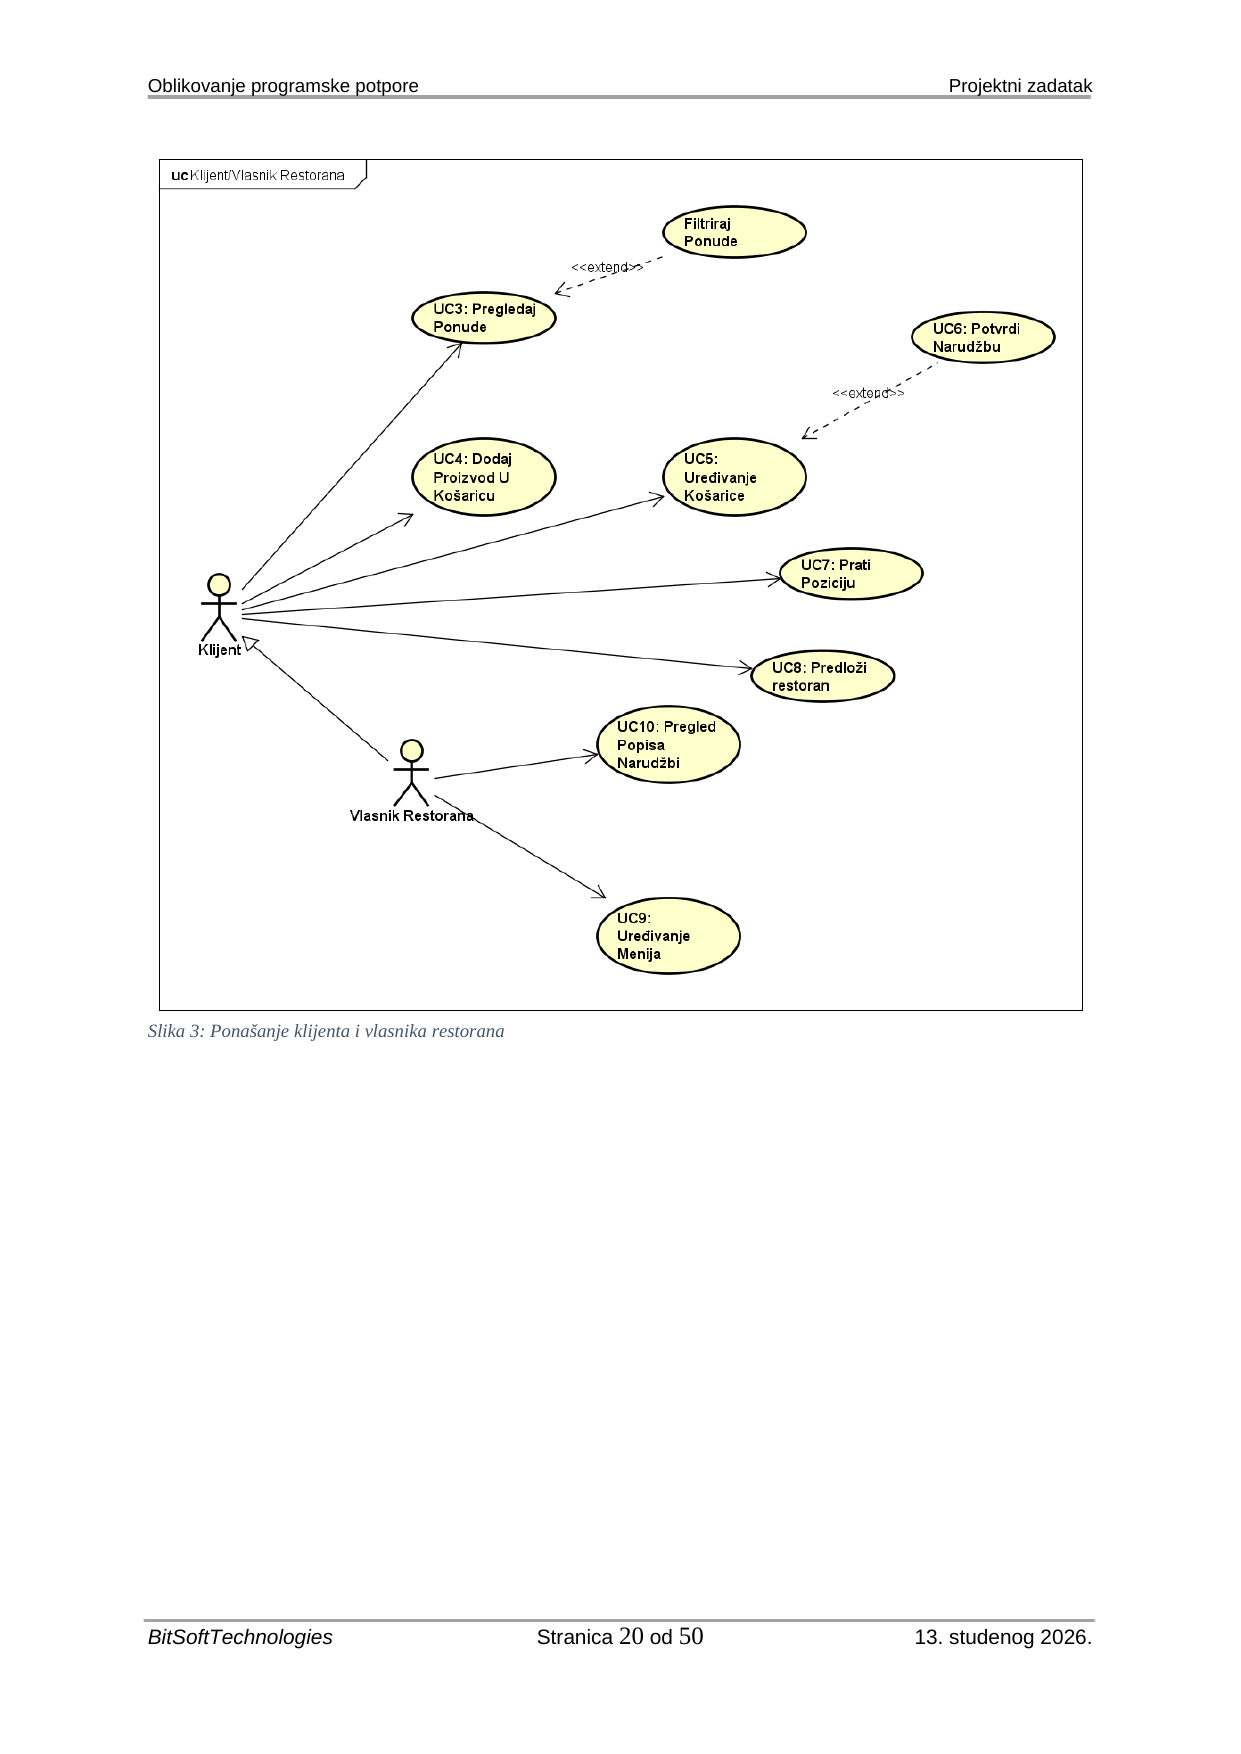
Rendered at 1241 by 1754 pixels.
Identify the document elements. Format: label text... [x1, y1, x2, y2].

text Slika 3: Ponašanje klijenta i vlasnika restorana [148, 1021, 1093, 1042]
picture [147, 95, 1092, 99]
picture [147, 147, 1093, 1021]
